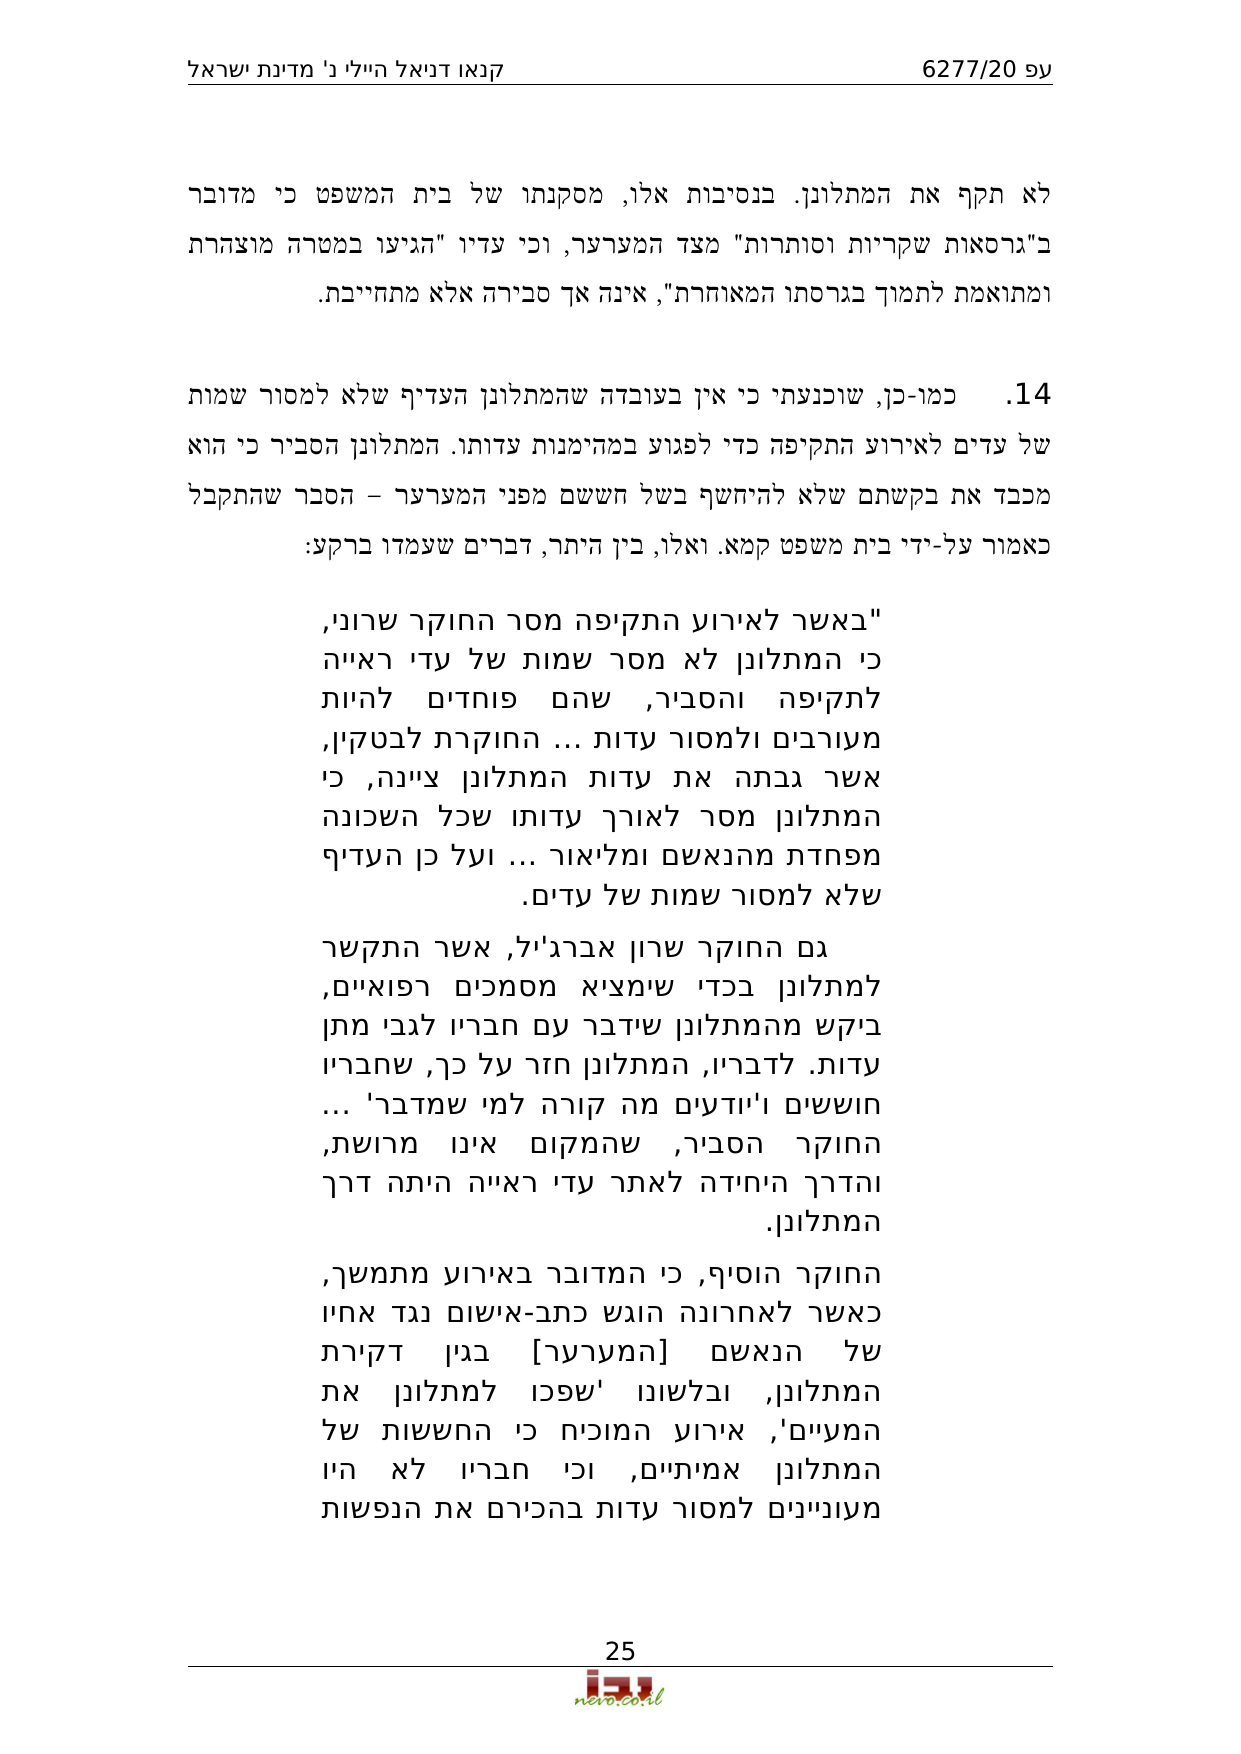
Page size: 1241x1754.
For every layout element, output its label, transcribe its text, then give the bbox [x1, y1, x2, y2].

text גם החוקר שרון אברג'יל, אשר התקשר למתלונן בכדי שימציא מסמכים רפואיים, ביקש מהמתלונן שידבר עם חבריו לגבי מתן עדות. לדבריו, המתלונן חזר על כך, שחבריו חוששים ו'יודעים מה קורה למי שמדבר' ... החוקר הסביר, שהמקום אינו מרושת, והדרך היחידה לאתר עדי ראייה היתה דרך המתלונן. [321, 929, 882, 1238]
picture [574, 1669, 666, 1707]
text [321, 1256, 882, 1526]
list כמו-כן, שוכנעתי כי אין בעובדה שהמתלונן העדיף שלא למסור שמות של עדים לאירוע התקיפה כדי לפגוע במהימנות עדותו. המתלונן הסביר כי הוא מכבד את בקשתם שלא להיחשף בשל חששם מפני המערער – הסבר שהתקבל כאמור על-ידי בית משפט קמא. ואלו, בין היתר, דברים שעמדו ברקע: [188, 378, 1053, 561]
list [188, 177, 1053, 310]
text "באשר לאירוע התקיפה מסר החוקר שרוני, כי המתלונן לא מסר שמות של עדי ראייה לתקיפה והסביר, שהם פוחדים להיות מעורבים ולמסור עדות ... החוקרת לבטקין, אשר גבתה את עדות המתלונן ציינה, כי המתלונן מסר לאורך עדותו שכל השכונה מפחדת מהנאשם ומליאור ... ועל כן העדיף שלא למסור שמות של עדים. [321, 603, 882, 912]
